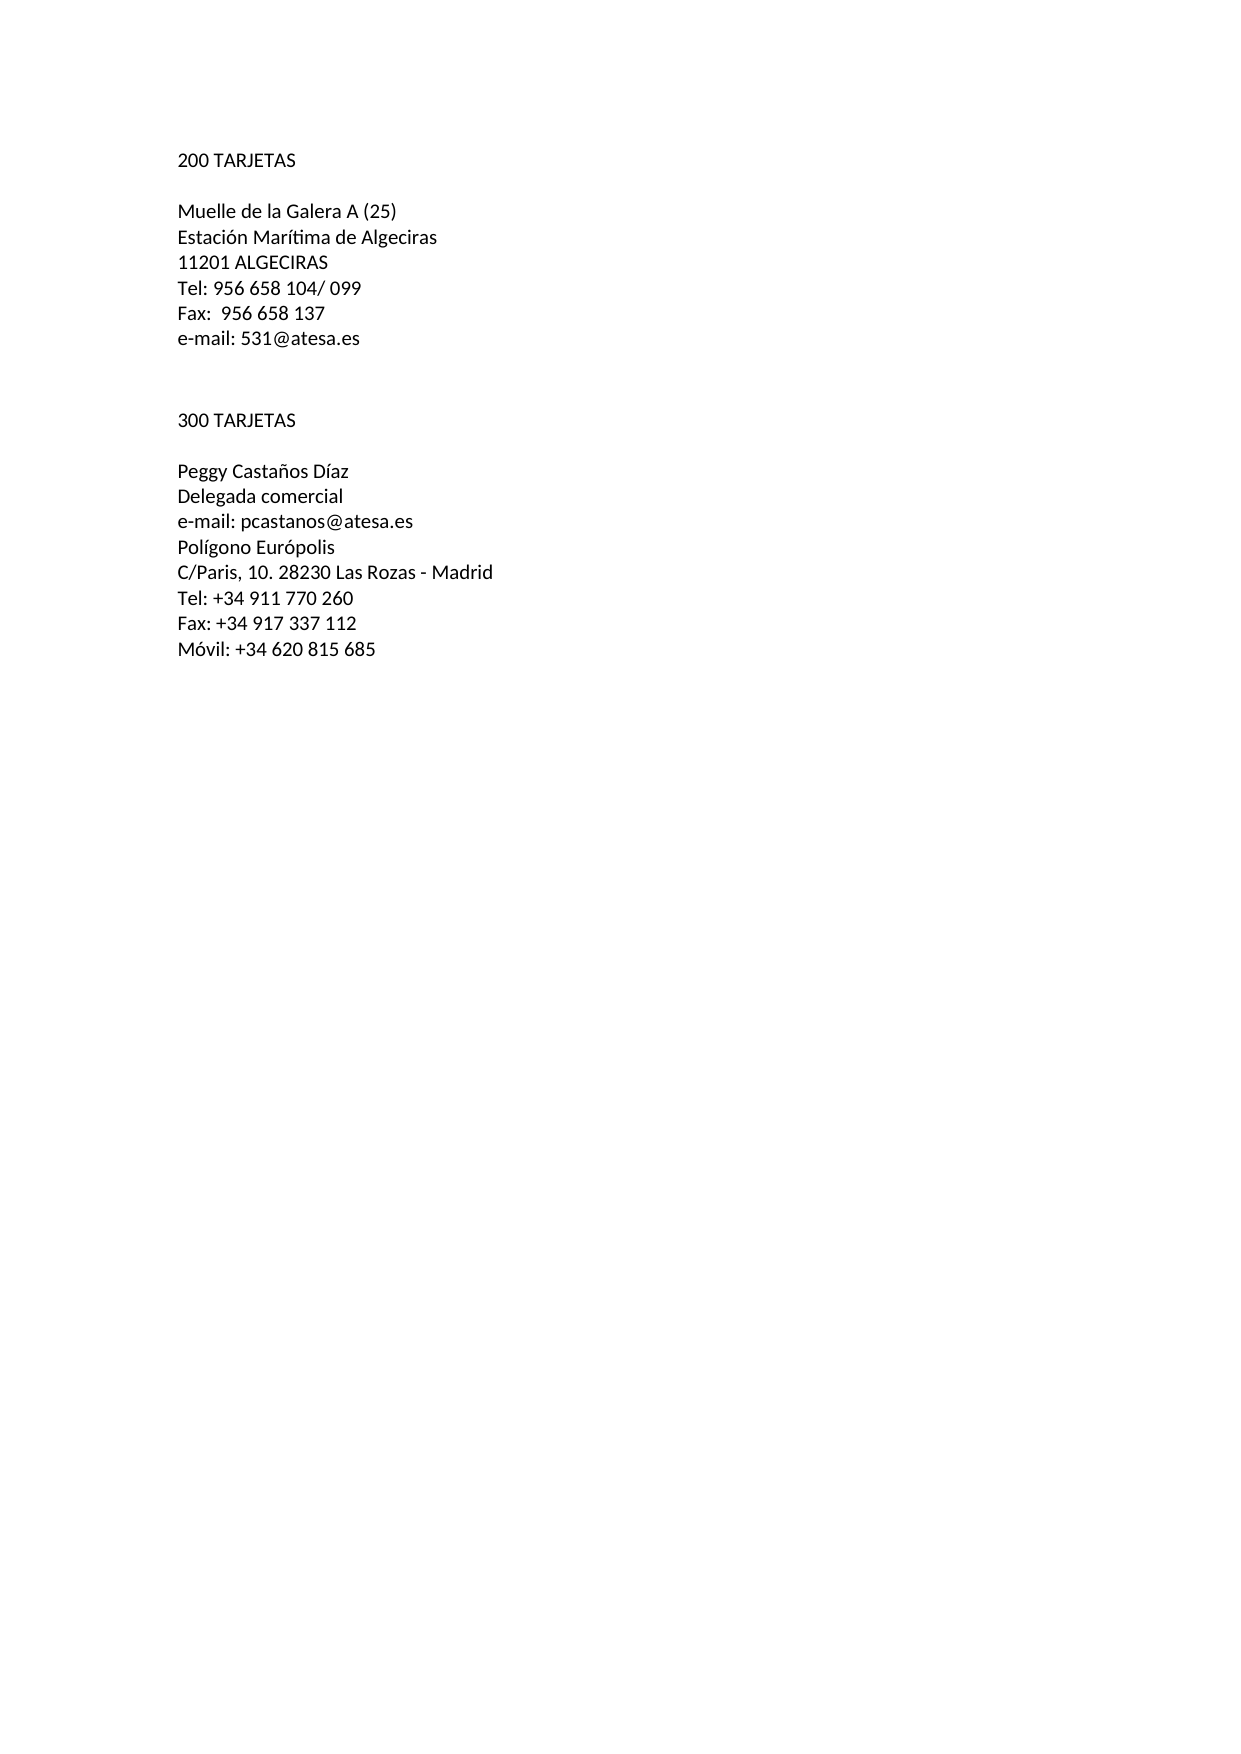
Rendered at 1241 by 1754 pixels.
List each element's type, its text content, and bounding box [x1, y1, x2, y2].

text Estación Marítima de Algeciras [177, 224, 1063, 249]
text 300 TARJETAS [177, 407, 1063, 432]
text Tel: +34 911 770 260 [177, 585, 1063, 610]
text e-mail: 531@atesa.es [177, 326, 1063, 351]
text C/Paris, 10. 28230 Las Rozas - Madrid [177, 559, 1063, 585]
text Fax: +34 917 337 112 [177, 610, 1063, 636]
text e-mail: pcastanos@atesa.es [177, 509, 1063, 534]
text Polígono Európolis [177, 534, 1063, 559]
text Móvil: +34 620 815 685 [177, 636, 1063, 661]
text 11201 ALGECIRAS [177, 249, 1063, 275]
text Tel: 956 658 104/ 099 [177, 275, 1063, 300]
text Delegada comercial [177, 483, 1063, 509]
text Peggy Castaños Díaz [177, 458, 1063, 483]
text 200 TARJETAS [177, 148, 1063, 173]
text Muelle de la Galera A (25) [177, 198, 1063, 224]
text Fax: 956 658 137 [177, 300, 1063, 326]
